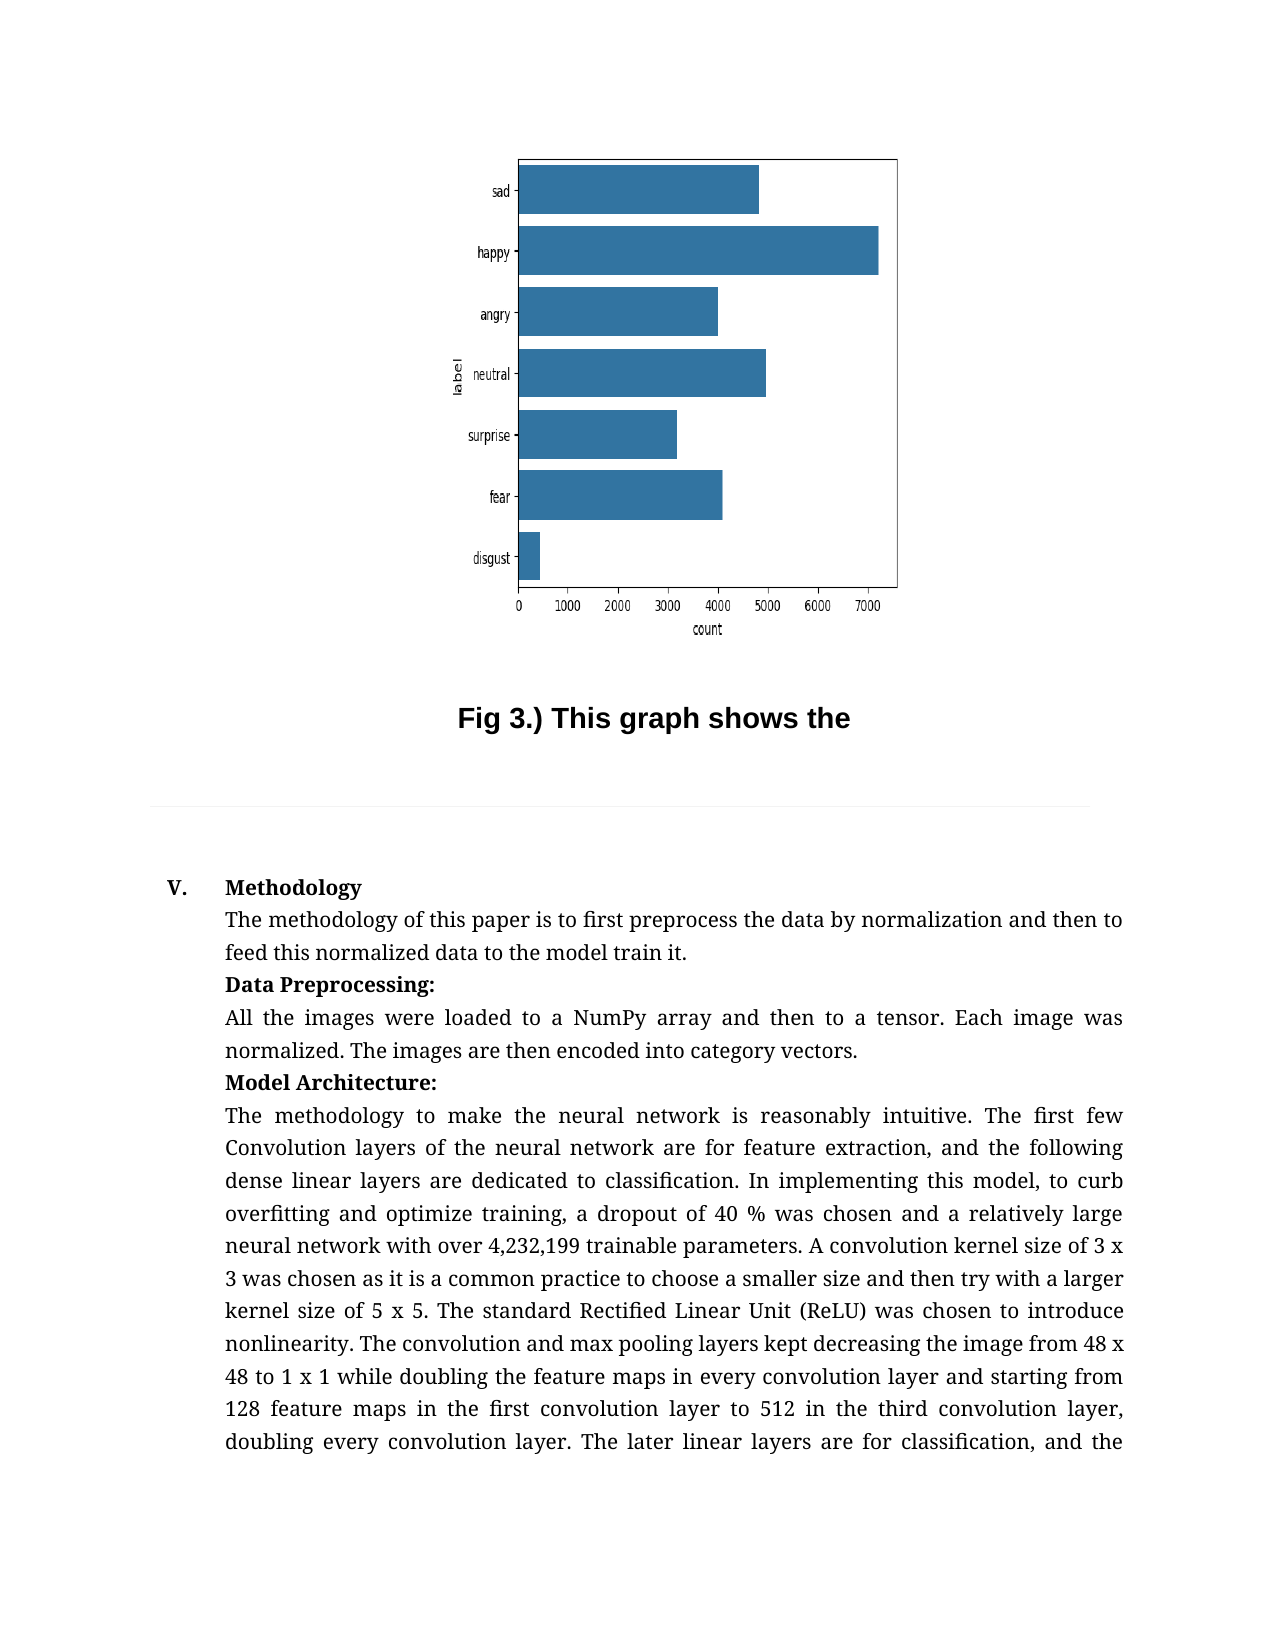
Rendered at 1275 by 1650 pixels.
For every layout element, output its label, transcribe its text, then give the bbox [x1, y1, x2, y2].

text All the images were loaded to a NumPy array and then to a tensor. Each image was normalized. The images are then encoded into category vectors. [225, 1003, 1125, 1064]
list Methodology [187, 873, 1125, 901]
text Data Preprocessing: [225, 971, 1125, 999]
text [225, 1101, 1125, 1455]
text The methodology of this paper is to first preprocess the data by normalization and then to feed this normalized data to the model train it. [225, 905, 1125, 966]
picture [445, 149, 904, 649]
text Model Architecture: [225, 1068, 1125, 1097]
